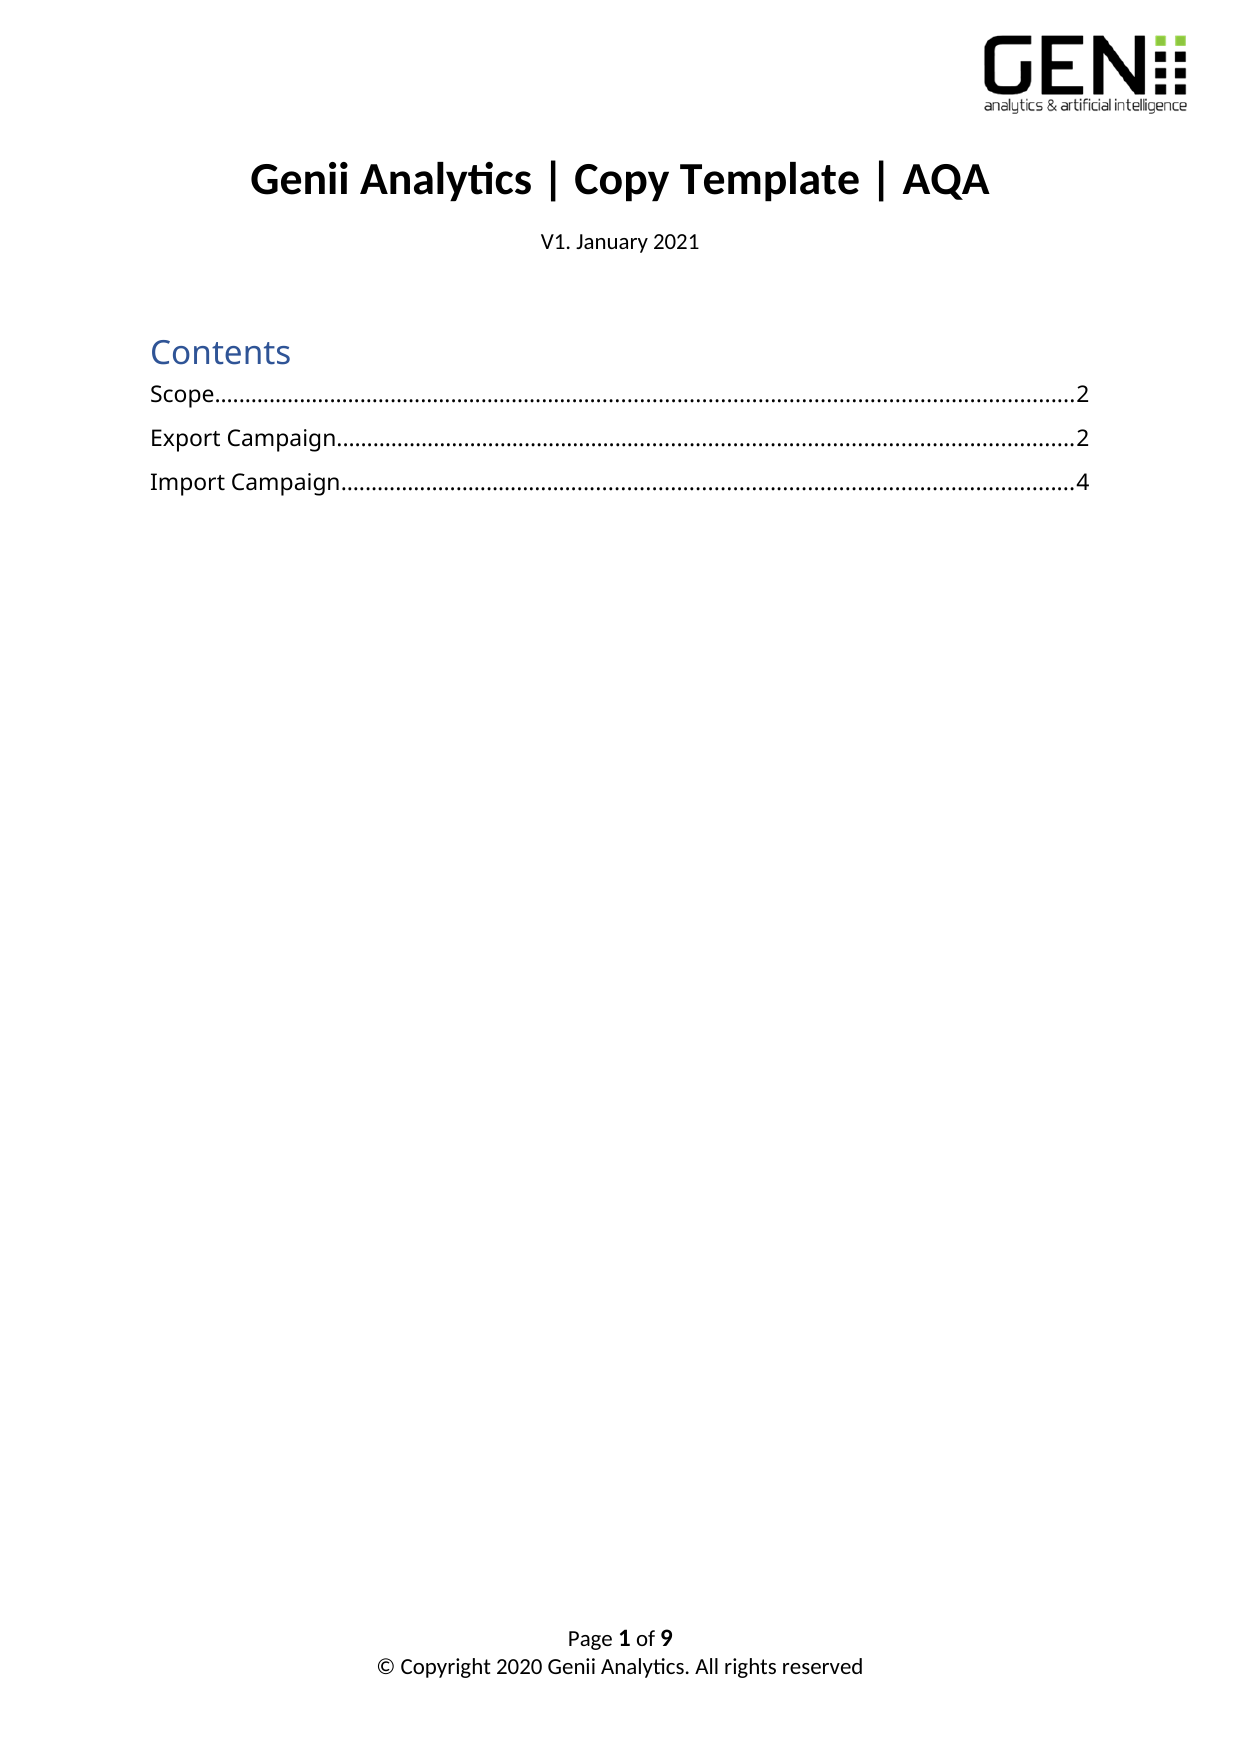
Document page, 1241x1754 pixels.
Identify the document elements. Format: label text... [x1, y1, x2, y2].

text Genii Analytics | Copy Template | AQA [150, 150, 1090, 206]
picture [967, 20, 1205, 128]
text V1. January 2021 [150, 227, 1090, 255]
